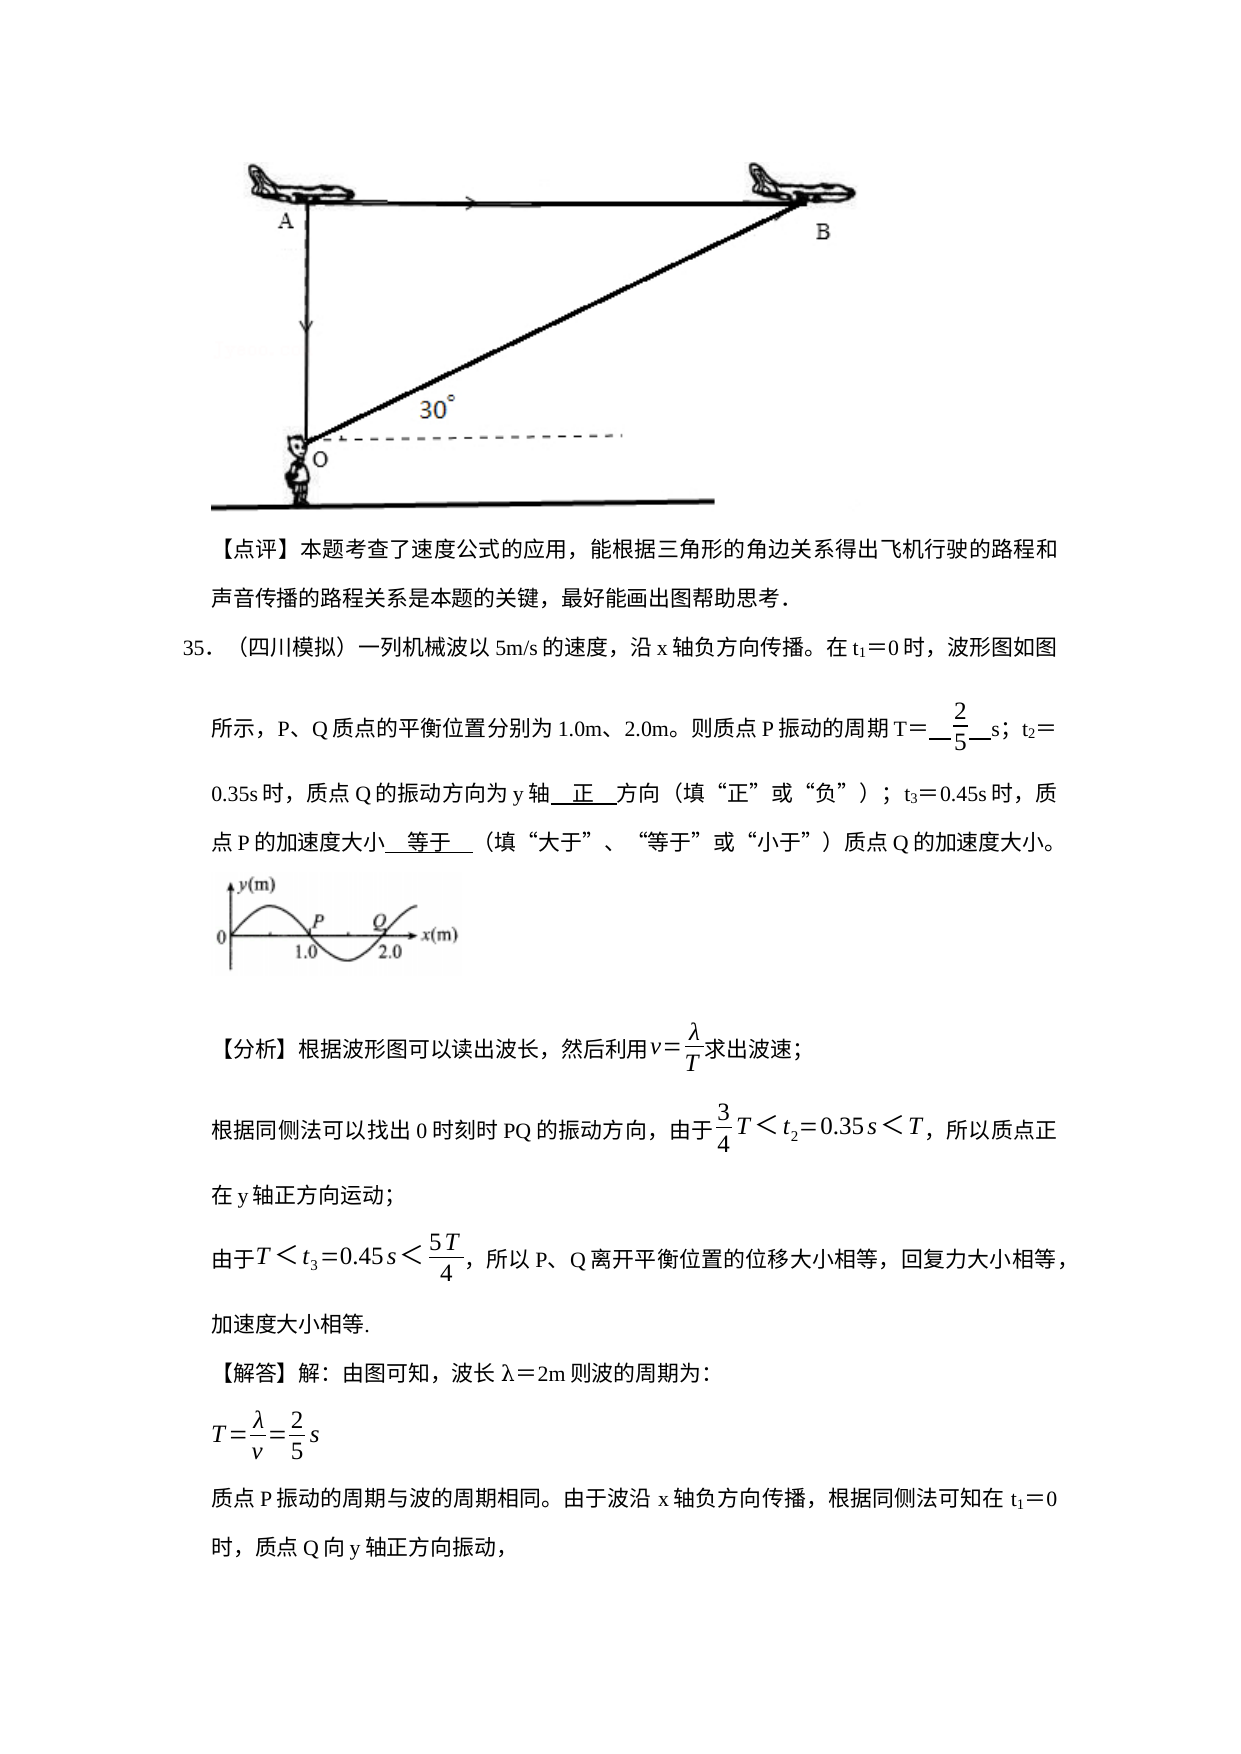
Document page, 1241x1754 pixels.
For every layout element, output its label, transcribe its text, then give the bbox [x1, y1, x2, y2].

text 【解答】解：由图可知，波长λ＝2m则波的周期为： [211, 1355, 1058, 1388]
text 【点评】本题考查了速度公式的应用，能根据三角形的角边关系得出飞机行驶的路程和声音传播的路程关系是本题的关键，最好能画出图帮助思考． [211, 532, 1058, 613]
text 根据同侧法可以找出0时刻时PQ的振动方向，由于，所以质点正在y轴正方向运动； [211, 1096, 1058, 1210]
text 35．（四川模拟）一列机械波以5m/s的速度，沿x轴负方向传播。在t1＝0时，波形图如图所示，P、Q质点的平衡位置分别为1.0m、2.0m。则质点P振动的周期T＝ s；t2＝0.35s时，质点Q的振动方向为y轴 正 方向（填“正”或“负”）；t3＝0.45s时，质点P的加速度大小 等于 （填“大于”、“等于”或“小于”）质点Q的加速度大小。 [183, 629, 1058, 857]
text 由于，所以P、Q离开平衡位置的位移大小相等，回复力大小相等，加速度大小相等. [211, 1226, 1058, 1339]
picture [211, 872, 463, 976]
text 【分析】根据波形图可以读出波长，然后利用求出波速； [211, 1015, 1058, 1080]
picture [211, 162, 862, 516]
text 质点P振动的周期与波的周期相同。由于波沿x轴负方向传播，根据同侧法可知在t1＝0时，质点Q向y轴正方向振动， [211, 1481, 1058, 1562]
